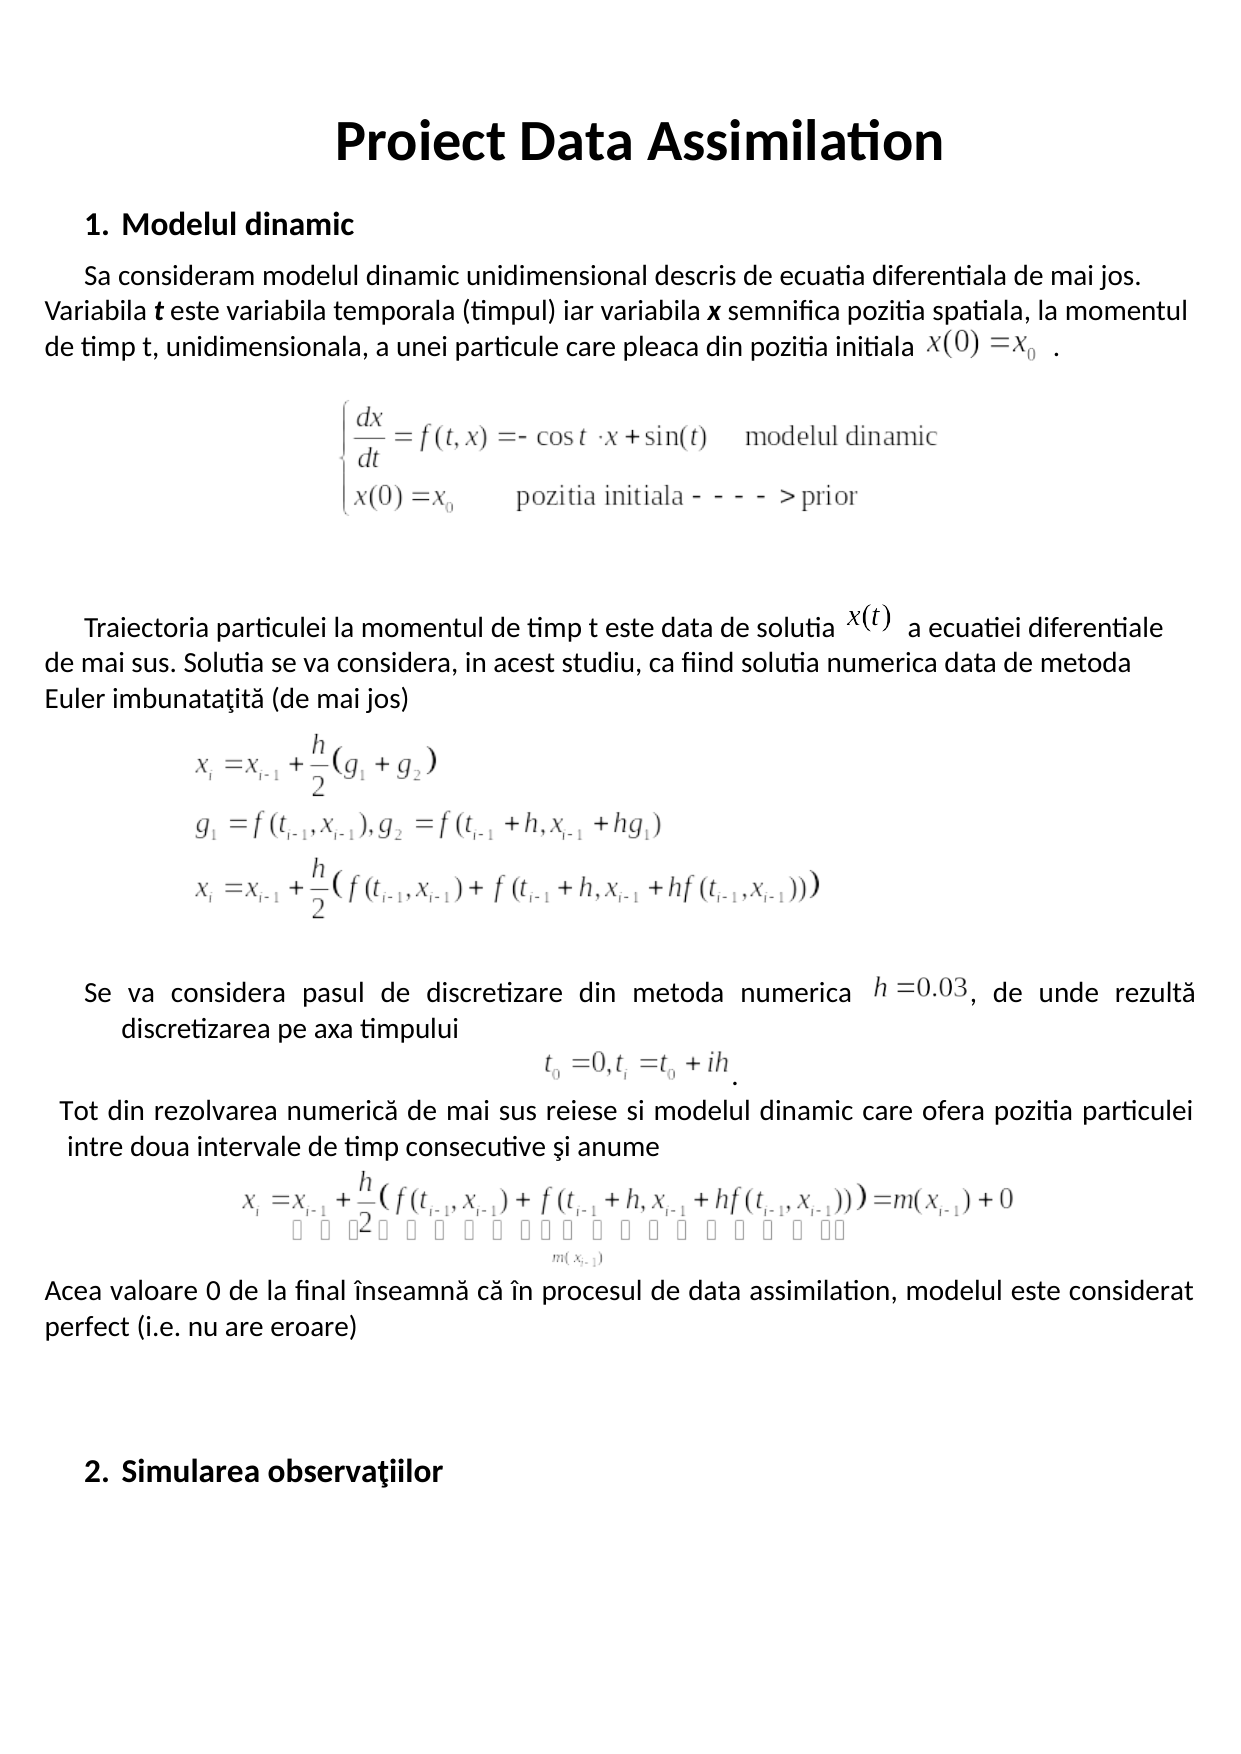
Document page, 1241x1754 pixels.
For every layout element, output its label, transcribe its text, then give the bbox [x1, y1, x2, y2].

list Modelul dinamic [84, 203, 1196, 244]
text Acea valoare 0 de la final înseamnă că în procesul de data assimilation, modelul este considerat perfect (i.e. nu are eroare) [44, 1272, 1196, 1343]
text Proiect Data Assimilation [84, 103, 1196, 175]
text . [84, 1046, 1196, 1092]
text Traiectoria particulei la momentul de timp t este data de solutia a ecuatiei diferentiale de mai sus. Solutia se va considera, in acest studiu, ca fiind solutia numerica data de metoda Euler imbunataţită (de mai jos) [44, 599, 1196, 716]
text Sa consideram modelul dinamic unidimensional descris de ecuatia diferentiala de mai jos. Variabila t este variabila temporala (timpul) iar variabila x semnifica pozitia spatiala, la momentul de timp t, unidimensionala, a unei particule care pleaca din pozitia initiala . [44, 257, 1196, 363]
text Se va considera pasul de discretizare din metoda numerica , de unde rezultă discretizarea pe axa timpului [84, 972, 1196, 1046]
list Simularea observaţiilor [84, 1450, 1196, 1491]
text Tot din rezolvarea numerică de mai sus reiese si modelul dinamic care ofera pozitia particulei intre doua intervale de timp consecutive şi anume [59, 1092, 1196, 1163]
